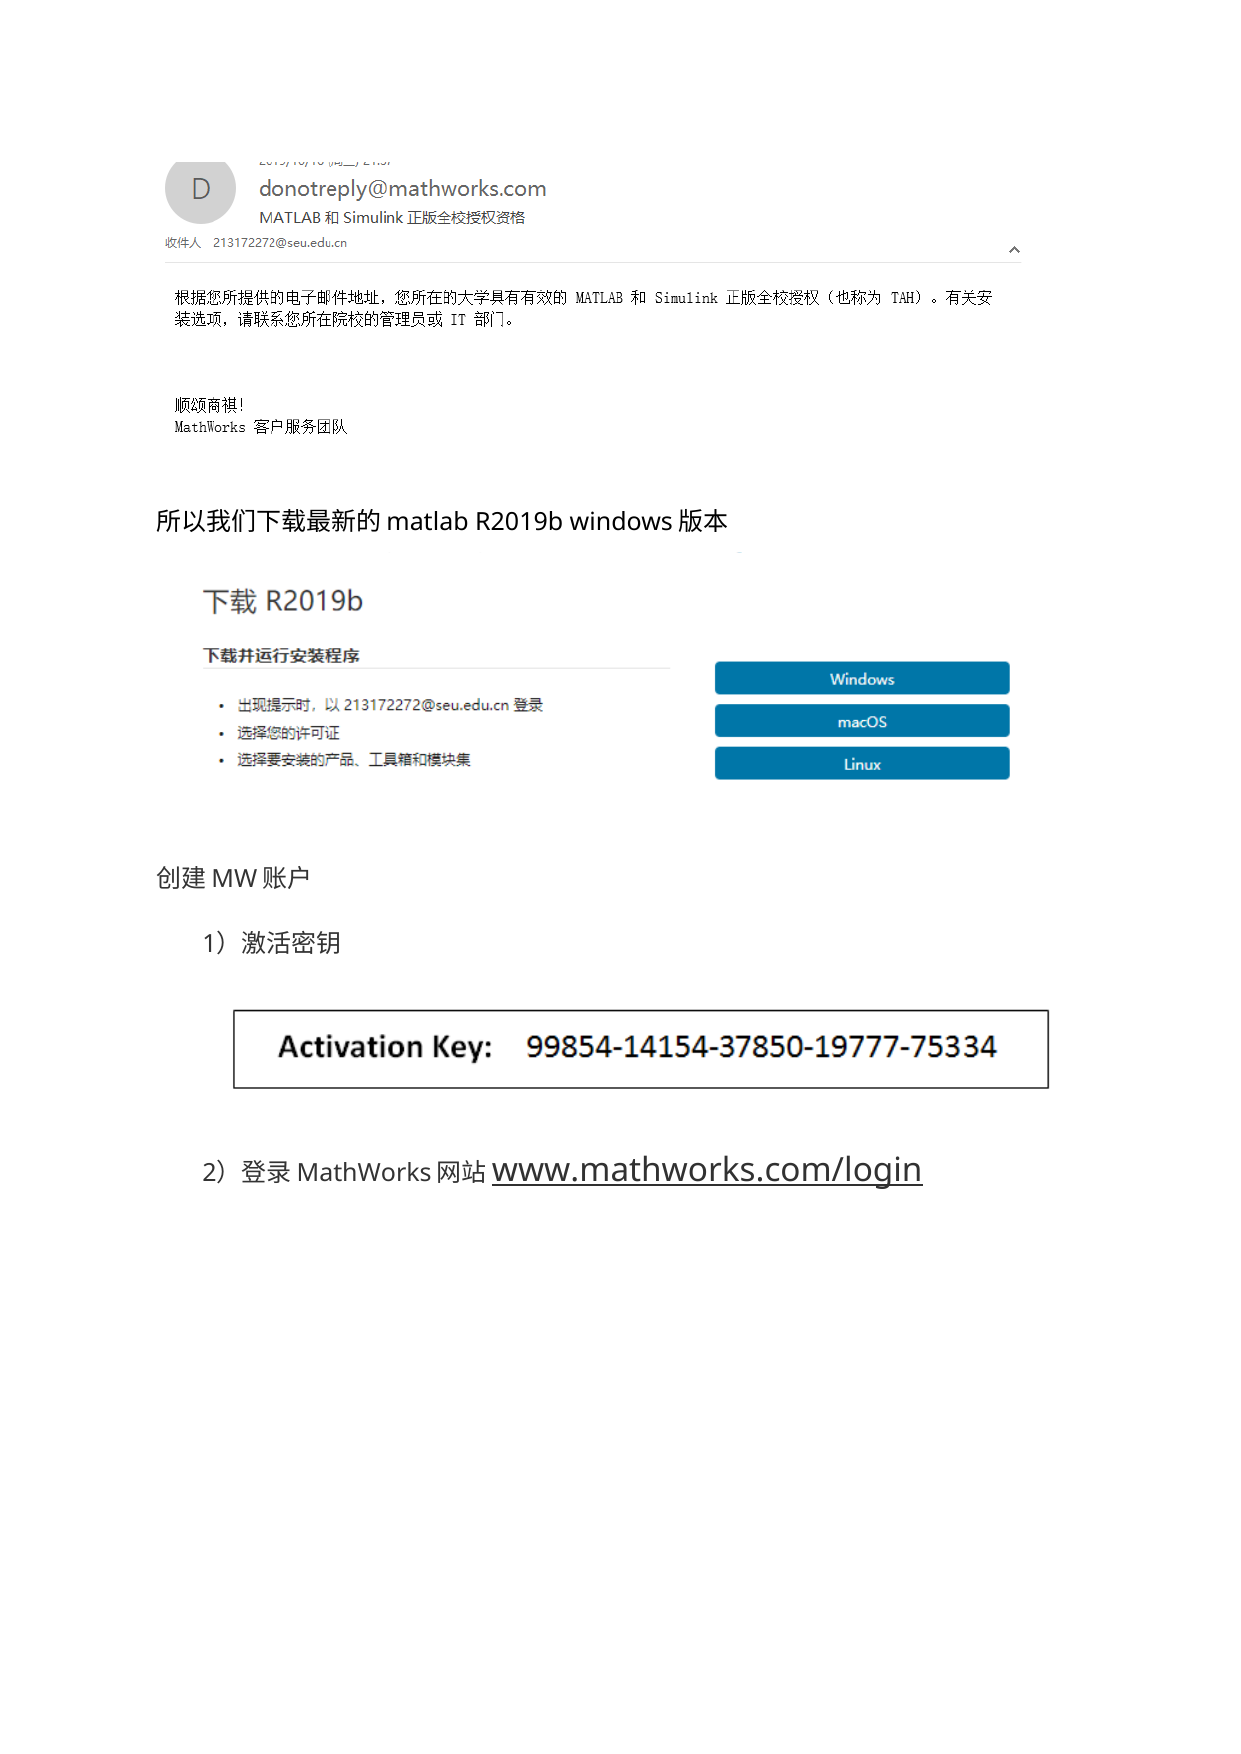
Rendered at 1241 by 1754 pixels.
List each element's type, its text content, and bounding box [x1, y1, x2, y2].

picture [209, 990, 1075, 1109]
picture [156, 552, 1022, 821]
text 1）激活密钥 [156, 909, 1128, 974]
text 创建MW账户 [112, 844, 1128, 909]
text 2）登录MathWorks网站www.mathworks.com/login [156, 1136, 1128, 1201]
picture [156, 162, 1022, 484]
text 所以我们下载最新的matlab R2019b windows版本 [156, 487, 1128, 552]
